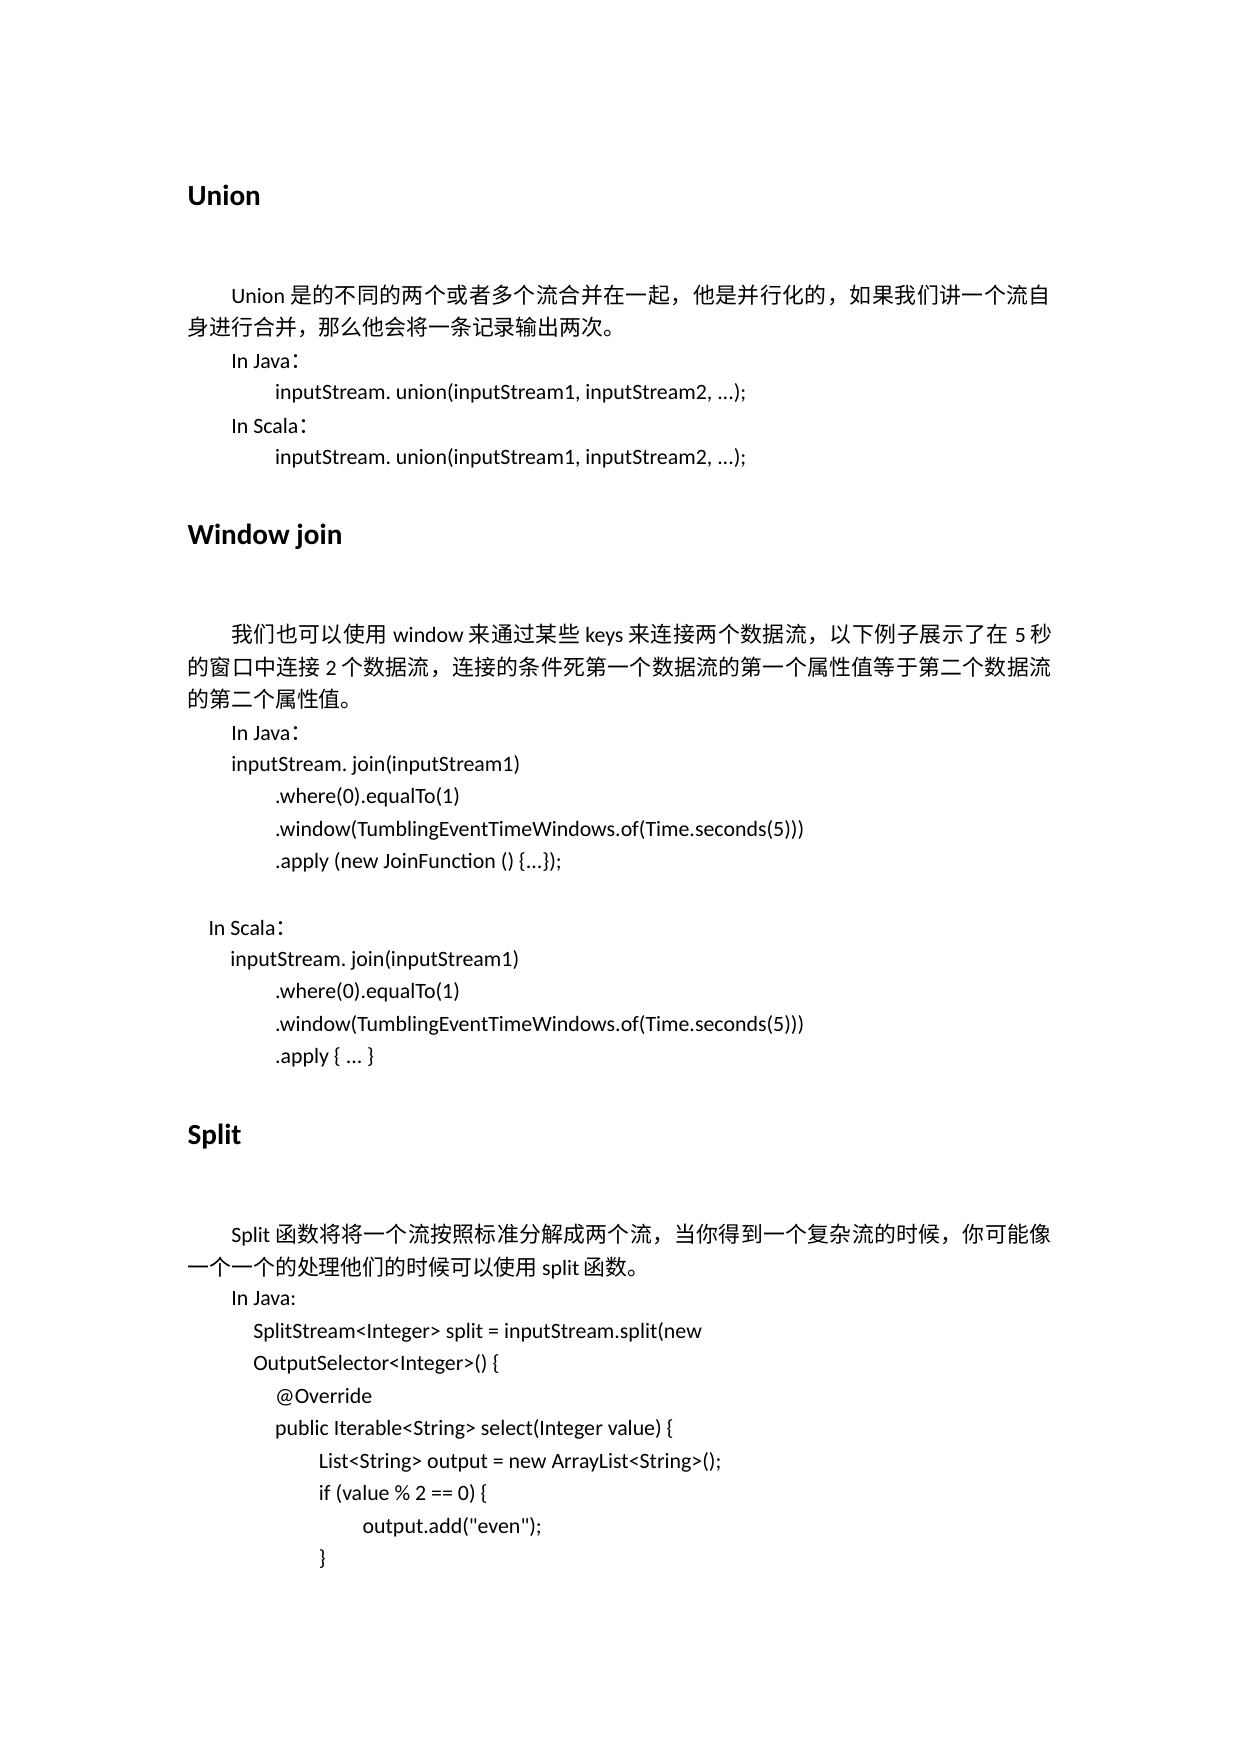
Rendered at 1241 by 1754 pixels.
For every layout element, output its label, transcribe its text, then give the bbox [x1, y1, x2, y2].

text .apply { ... } [231, 1039, 1053, 1072]
text inputStream. union(inputStream1, inputStream2, ...); [231, 375, 1053, 407]
text In Java： [187, 342, 1053, 375]
text if (value % 2 == 0) { [275, 1477, 1053, 1509]
text SplitStream<Integer> split = inputStream.split(new [209, 1314, 1053, 1347]
text output.add("even"); [319, 1509, 1053, 1542]
text .window(TumblingEventTimeWindows.of(Time.seconds(5))) [231, 812, 1053, 844]
text In Java： [187, 714, 1053, 747]
text In Java: [187, 1282, 1053, 1314]
text public Iterable<String> select(Integer value) { [231, 1412, 1053, 1444]
text inputStream. join(inputStream1) [187, 747, 1053, 779]
text inputStream. join(inputStream1) [209, 942, 1053, 974]
subtitle Split [187, 1101, 1053, 1166]
subtitle Union [187, 162, 1053, 227]
text .where(0).equalTo(1) [231, 779, 1053, 812]
text In Scala： [187, 909, 1053, 942]
text .window(TumblingEventTimeWindows.of(Time.seconds(5))) [231, 1007, 1053, 1039]
text } [275, 1542, 1053, 1574]
subtitle Window join [187, 502, 1053, 567]
text .where(0).equalTo(1) [253, 974, 1053, 1007]
text @Override [231, 1379, 1053, 1412]
text .apply (new JoinFunction () {...}); [231, 844, 1053, 877]
text inputStream. union(inputStream1, inputStream2, ...); [231, 440, 1053, 472]
text OutputSelector<Integer>() { [209, 1347, 1053, 1379]
text 我们也可以使用window来通过某些keys来连接两个数据流，以下例子展示了在5秒的窗口中连接2个数据流，连接的条件死第一个数据流的第一个属性值等于第二个数据流的第二个属性值。 [187, 617, 1053, 714]
text List<String> output = new ArrayList<String>(); [275, 1444, 1053, 1477]
text Union是的不同的两个或者多个流合并在一起，他是并行化的，如果我们讲一个流自身进行合并，那么他会将一条记录输出两次。 [187, 277, 1053, 342]
text In Scala： [187, 407, 1053, 440]
text Split函数将将一个流按照标准分解成两个流，当你得到一个复杂流的时候，你可能像一个一个的处理他们的时候可以使用split函数。 [187, 1217, 1053, 1282]
